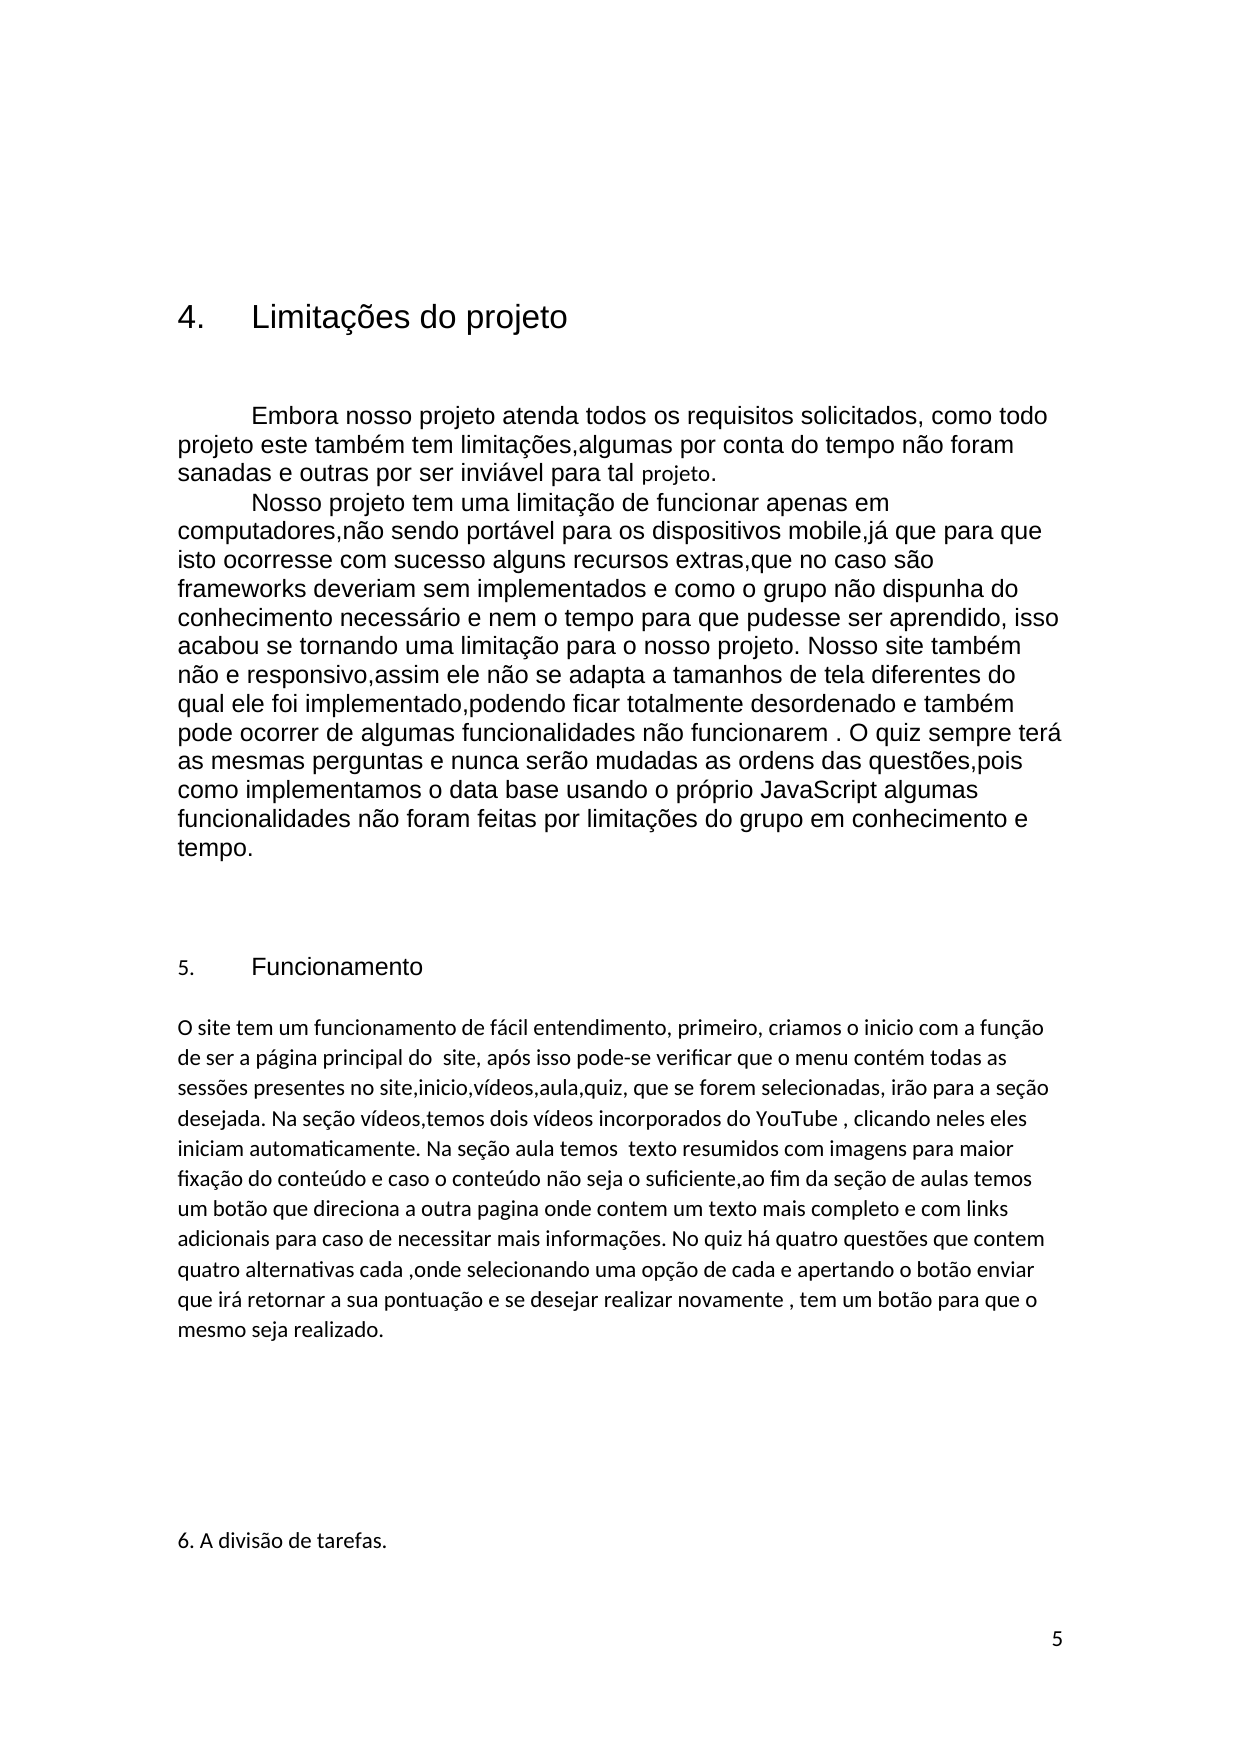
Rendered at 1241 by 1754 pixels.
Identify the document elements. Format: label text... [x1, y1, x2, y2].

text O site tem um funcionamento de fácil entendimento, primeiro, criamos o inicio com a função de ser a página principal do site, após isso pode-se verificar que o menu contém todas as sessões presentes no site,inicio,vídeos,aula,quiz, que se forem selecionadas, irão para a seção desejada. Na seção vídeos,temos dois vídeos incorporados do YouTube , clicando neles eles iniciam automaticamente. Na seção aula temos texto resumidos com imagens para maior fixação do conteúdo e caso o conteúdo não seja o suficiente,ao fim da seção de aulas temos um botão que direciona a outra pagina onde contem um texto mais completo e com links adicionais para caso de necessitar mais informações. No quiz há quatro questões que contem quatro alternativas cada ,onde selecionando uma opção de cada e apertando o botão enviar que irá retornar a sua pontuação e se desejar realizar novamente , tem um botão para que o mesmo seja realizado. [177, 1013, 1063, 1343]
text Nosso projeto tem uma limitação de funcionar apenas em computadores,não sendo portável para os dispositivos mobile,já que para que isto ocorresse com sucesso alguns recursos extras,que no caso são frameworks deveriam sem implementados e como o grupo não dispunha do conhecimento necessário e nem o tempo para que pudesse ser aprendido, isso acabou se tornando uma limitação para o nosso projeto. Nosso site também não e responsivo,assim ele não se adapta a tamanhos de tela diferentes do qual ele foi implementado,podendo ficar totalmente desordenado e também pode ocorrer de algumas funcionalidades não funcionarem . O quiz sempre terá as mesmas perguntas e nunca serão mudadas as ordens das questões,pois como implementamos o data base usando o próprio JavaScript algumas funcionalidades não foram feitas por limitações do grupo em conhecimento e tempo. [177, 488, 1063, 861]
list Limitações do projeto [177, 297, 1063, 336]
text Embora nosso projeto atenda todos os requisitos solicitados, como todo projeto este também tem limitações,algumas por conta do tempo não foram sanadas e outras por ser inviável para tal projeto. [177, 401, 1063, 488]
text 6. A divisão de tarefas. [177, 1527, 1063, 1555]
list Funcionamento [177, 951, 1063, 981]
